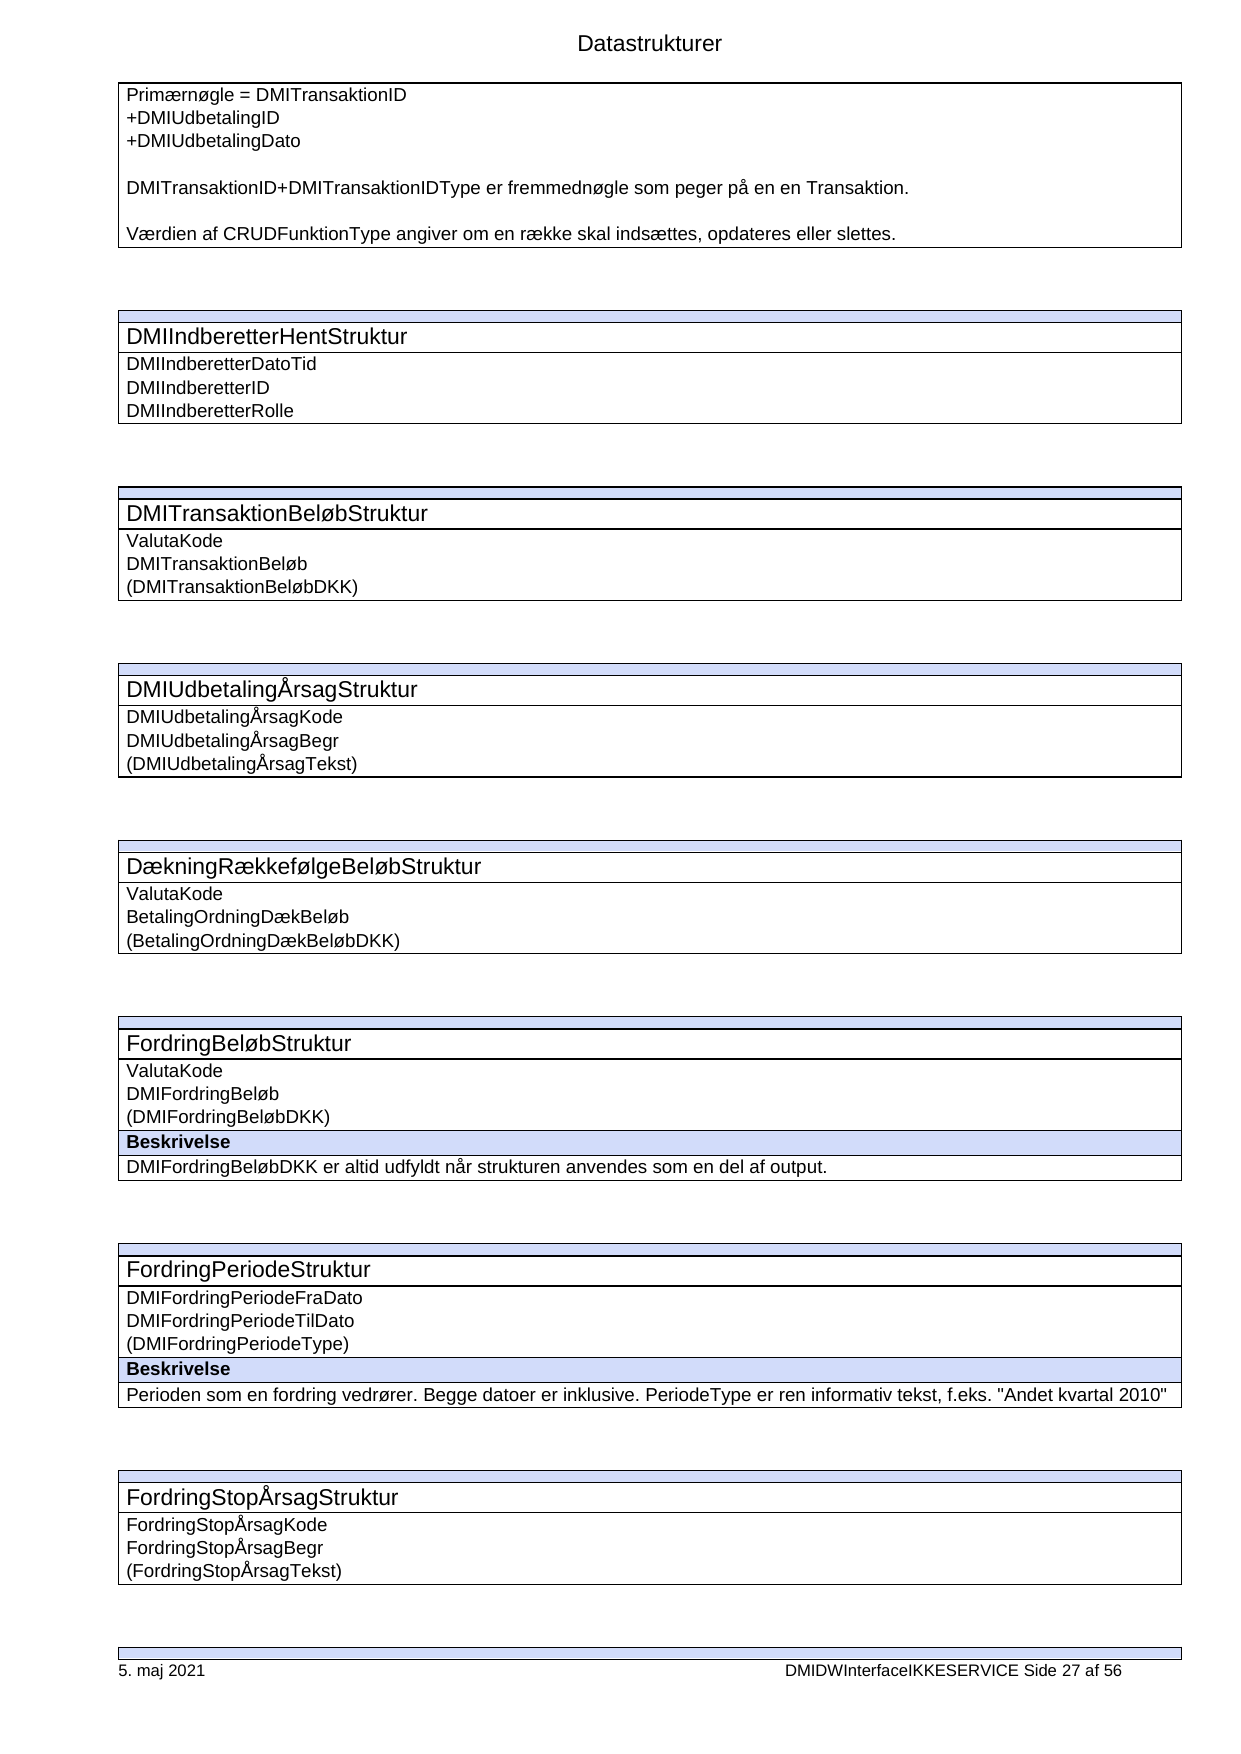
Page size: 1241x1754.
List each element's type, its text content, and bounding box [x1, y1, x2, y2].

table_cell DMITransaktionBeløbStruktur [119, 500, 1181, 528]
table_cell DMIFordringPeriodeFraDato DMIFordringPeriodeTilDato (DMIFordringPeriodeType) [119, 1287, 1181, 1357]
table_cell Beskrivelse [119, 1358, 1181, 1382]
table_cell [119, 84, 1181, 247]
table_cell DMIUdbetalingÅrsagKode DMIUdbetalingÅrsagBegr (DMIUdbetalingÅrsagTekst) [119, 706, 1181, 776]
table_cell FordringBeløbStruktur [119, 1030, 1181, 1058]
table_header [119, 1471, 1181, 1482]
table_cell ValutaKode DMITransaktionBeløb (DMITransaktionBeløbDKK) [119, 530, 1181, 600]
table_header [119, 664, 1181, 675]
table_cell Beskrivelse [119, 1131, 1181, 1155]
table_cell Perioden som en fordring vedrører. Begge datoer er inklusive. PeriodeType er ren informativ tekst, f.eks. "Andet kvartal 2010" [119, 1383, 1181, 1407]
table_cell DækningRækkefølgeBeløbStruktur [119, 853, 1181, 881]
table_header [119, 311, 1181, 322]
table_cell ValutaKode DMIFordringBeløb (DMIFordringBeløbDKK) [119, 1060, 1181, 1129]
table_cell DMIUdbetalingÅrsagStruktur [119, 676, 1181, 705]
table_cell DMIIndberetterHentStruktur [119, 323, 1181, 352]
table_cell FordringStopÅrsagStruktur [119, 1483, 1181, 1512]
table_cell DMIFordringBeløbDKK er altid udfyldt når strukturen anvendes som en del af output. [119, 1156, 1181, 1180]
table_header [119, 488, 1181, 498]
table_cell ValutaKode BetalingOrdningDækBeløb (BetalingOrdningDækBeløbDKK) [119, 883, 1181, 953]
table_header [119, 1648, 1181, 1658]
table_cell DMIIndberetterDatoTid DMIIndberetterID DMIIndberetterRolle [119, 353, 1181, 423]
table_cell FordringPeriodeStruktur [119, 1257, 1181, 1285]
table_header [119, 1244, 1181, 1255]
table_header [119, 841, 1181, 851]
table_header [119, 1017, 1181, 1028]
table_cell FordringStopÅrsagKode FordringStopÅrsagBegr (FordringStopÅrsagTekst) [119, 1513, 1181, 1583]
